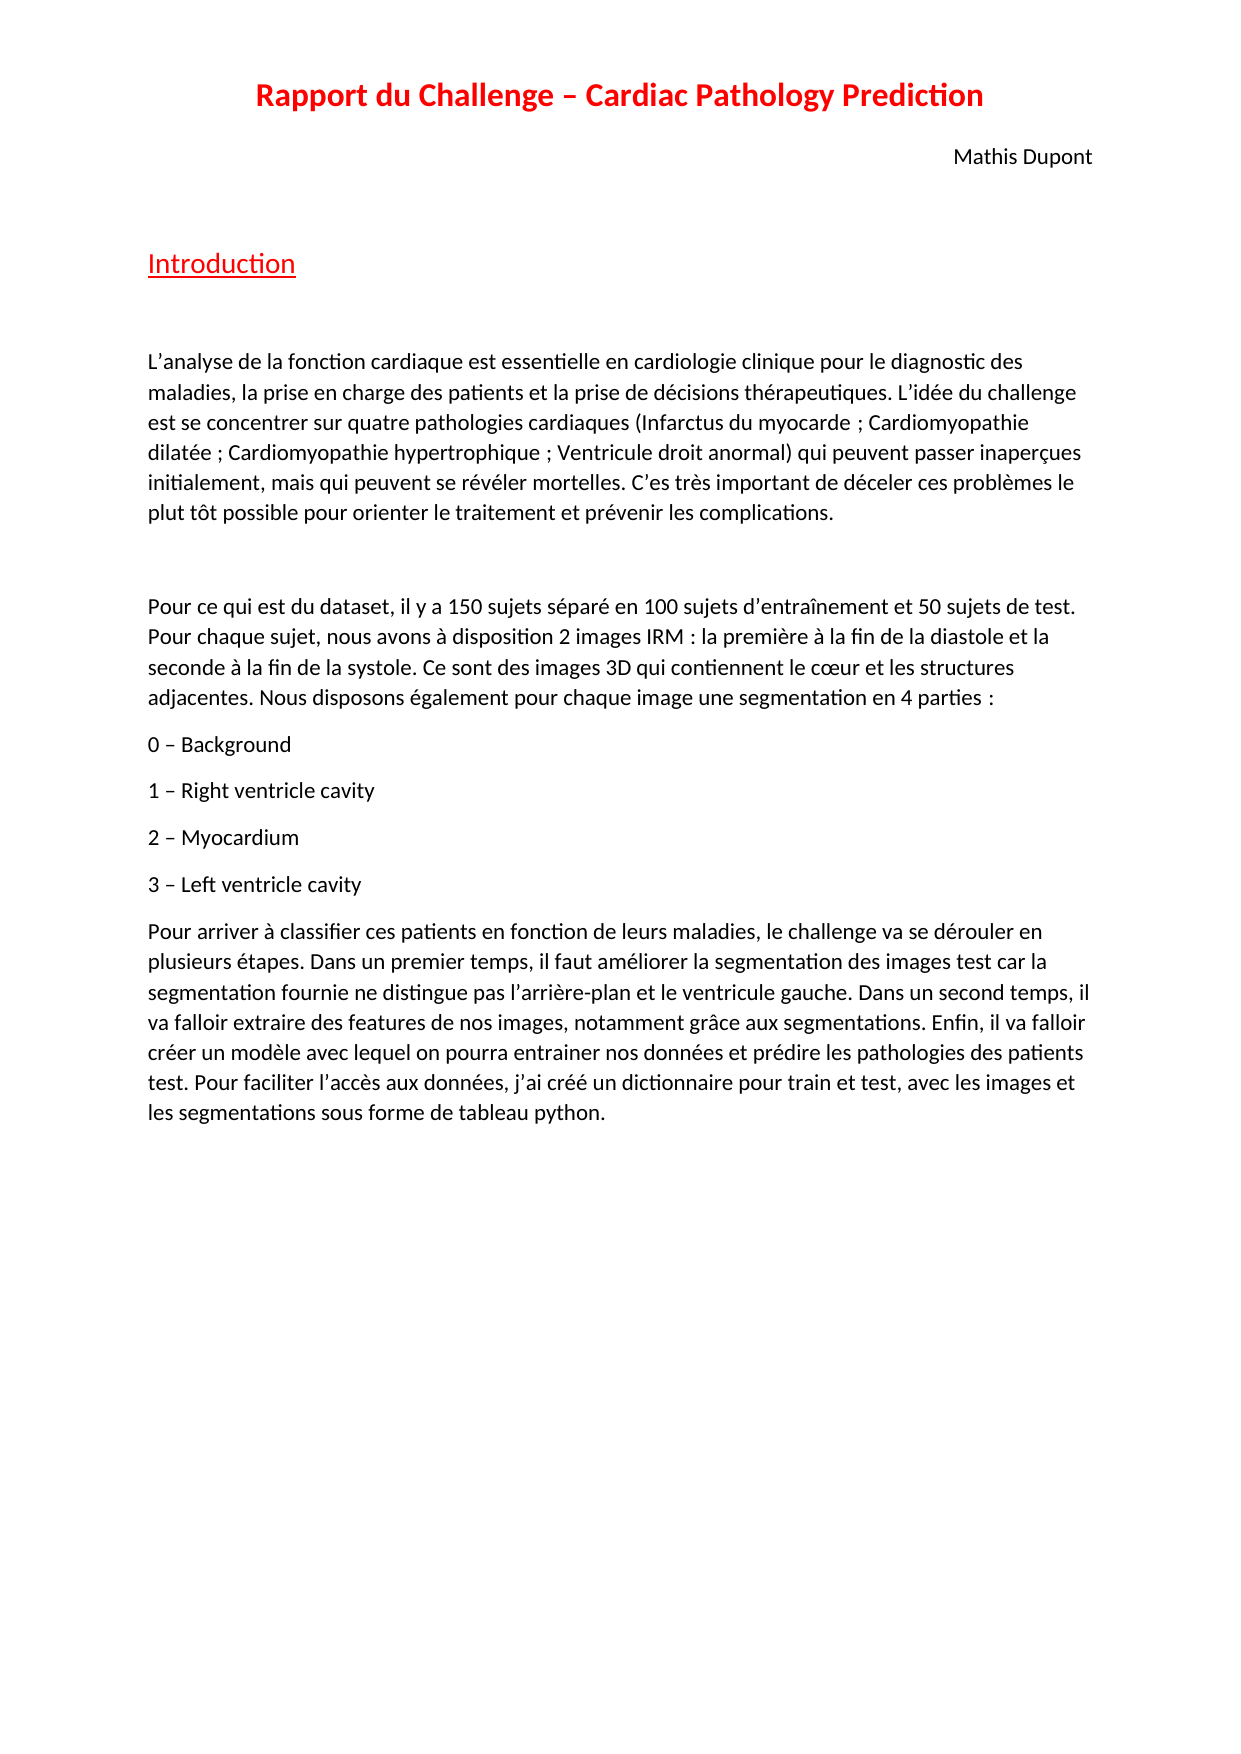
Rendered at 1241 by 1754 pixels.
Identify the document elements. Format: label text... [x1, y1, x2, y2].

text 1 – Right ventricle cavity [148, 777, 1093, 804]
text 0 – Background [148, 730, 1093, 758]
text 2 – Myocardium [148, 823, 1093, 851]
text Pour ce qui est du dataset, il y a 150 sujets séparé en 100 sujets d’entraînement et 50 sujets de test. Pour chaque sujet, nous avons à disposition 2 images IRM : la première à la fin de la diastole et la seconde à la fin de la systole. Ce sont des images 3D qui contiennent le cœur et les structures adjacentes. Nous disposons également pour chaque image une segmentation en 4 parties : [148, 592, 1093, 711]
text Pour arriver à classifier ces patients en fonction de leurs maladies, le challenge va se dérouler en plusieurs étapes. Dans un premier temps, il faut améliorer la segmentation des images test car la segmentation fournie ne distingue pas l’arrière-plan et le ventricule gauche. Dans un second temps, il va falloir extraire des features de nos images, notamment grâce aux segmentations. Enfin, il va falloir créer un modèle avec lequel on pourra entrainer nos données et prédire les pathologies des patients test. Pour faciliter l’accès aux données, j’ai créé un dictionnaire pour train et test, avec les images et les segmentations sous forme de tableau python. [148, 917, 1093, 1126]
text Introduction [148, 245, 1093, 281]
text 3 – Left ventricle cavity [148, 870, 1093, 898]
text L’analyse de la fonction cardiaque est essentielle en cardiologie clinique pour le diagnostic des maladies, la prise en charge des patients et la prise de décisions thérapeutiques. L’idée du challenge est se concentrer sur quatre pathologies cardiaques (Infarctus du myocarde ; Cardiomyopathie dilatée ; Cardiomyopathie hypertrophique ; Ventricule droit anormal) qui peuvent passer inaperçues initialement, mais qui peuvent se révéler mortelles. C’es très important de déceler ces problèmes le plut tôt possible pour orienter le traitement et prévenir les complications. [148, 347, 1093, 526]
